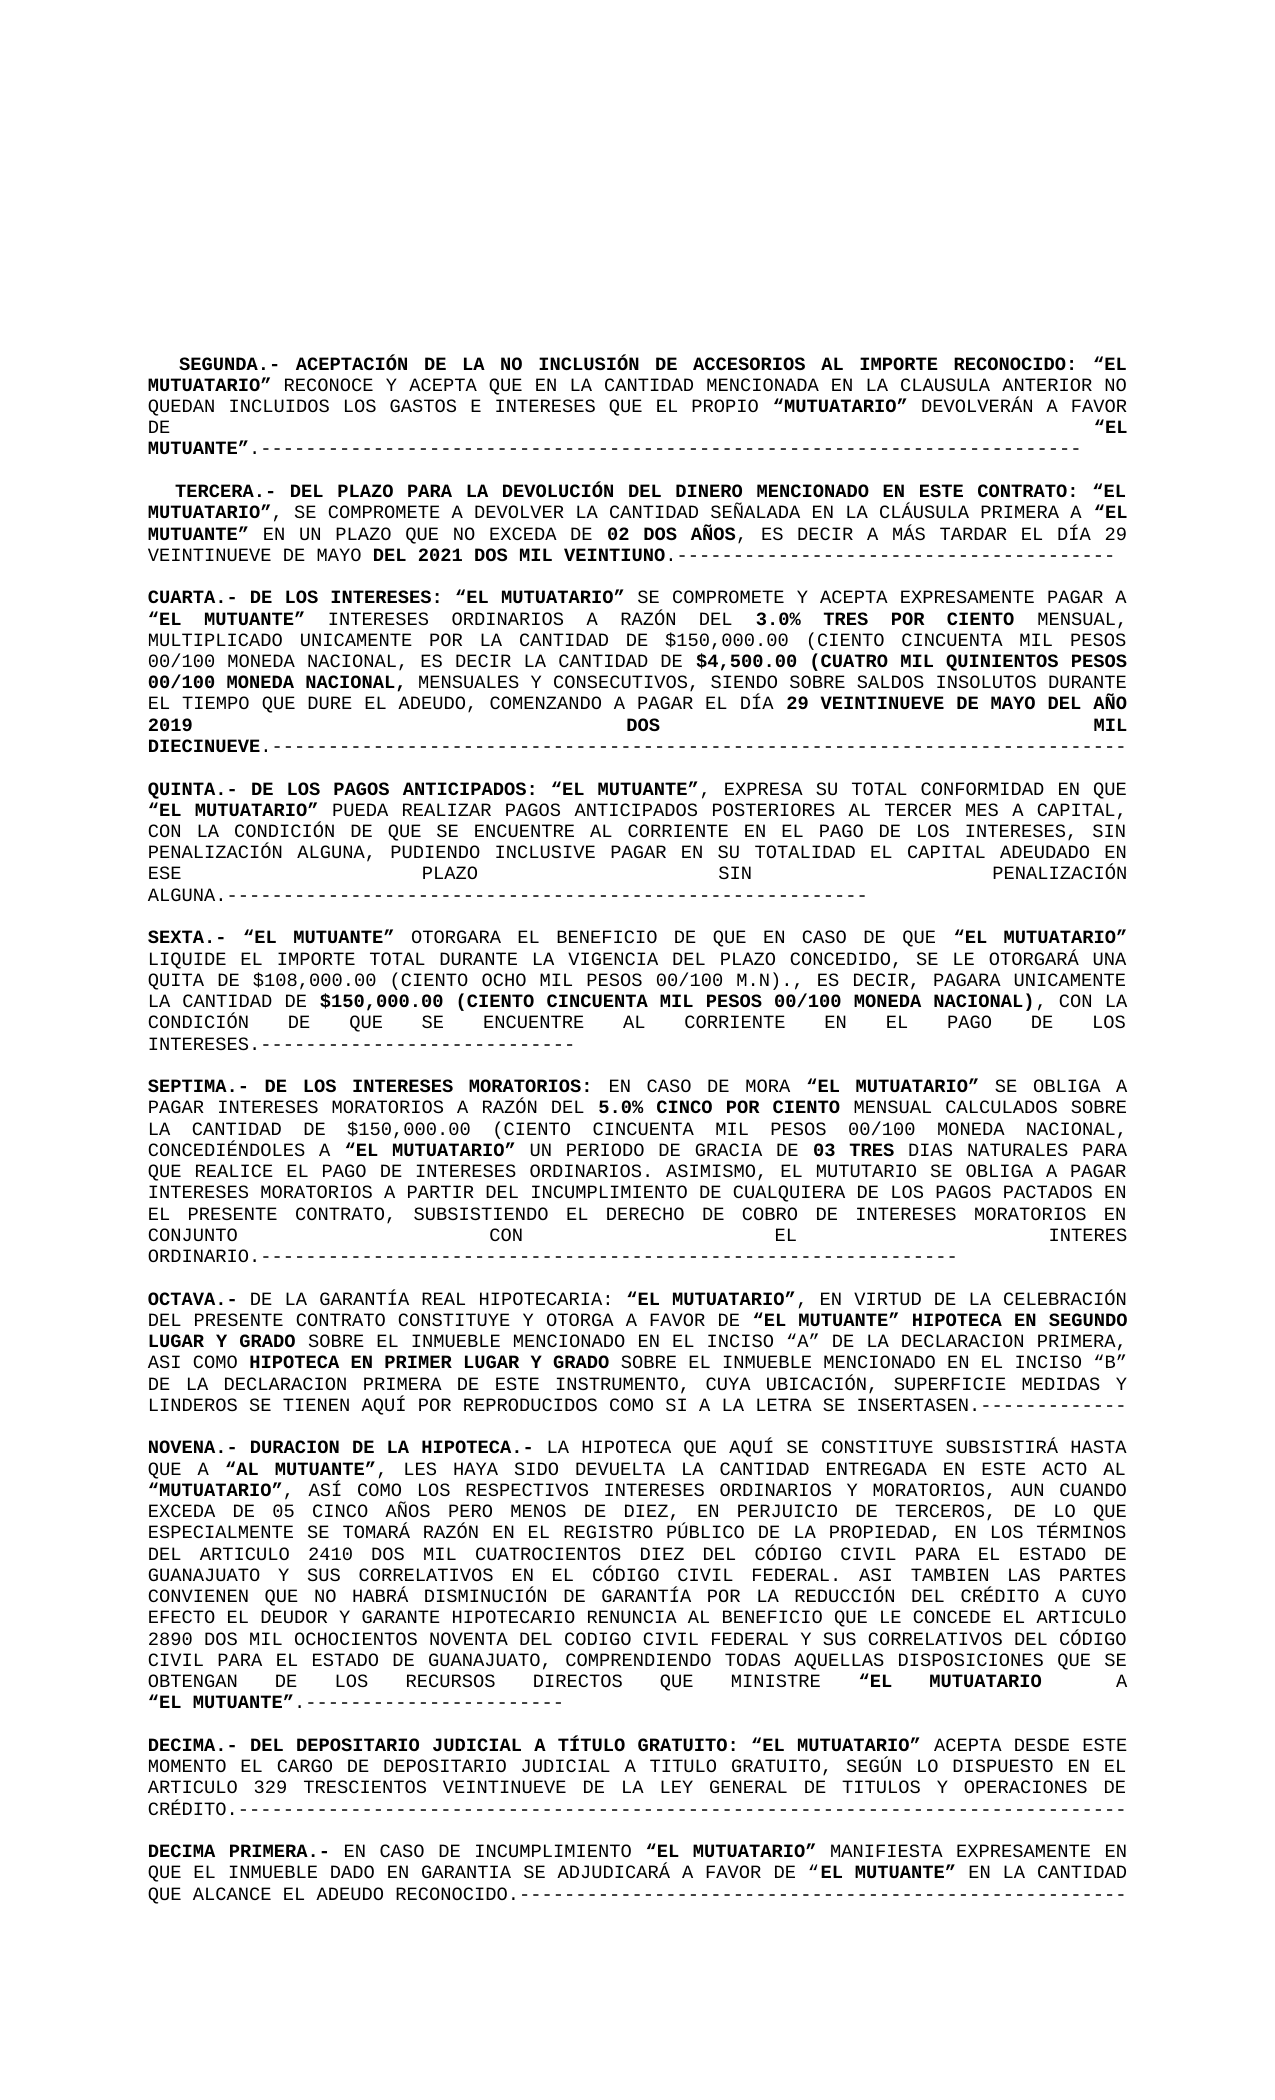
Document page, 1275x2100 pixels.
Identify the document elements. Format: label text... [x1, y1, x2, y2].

text QUINTA.- DE LOS PAGOS ANTICIPADOS: “EL MUTUANTE”, EXPRESA SU TOTAL CONFORMIDAD EN QUE “EL MUTUATARIO” PUEDA REALIZAR PAGOS ANTICIPADOS POSTERIORES AL TERCER MES A CAPITAL, CON LA CONDICIÓN DE QUE SE ENCUENTRE AL CORRIENTE EN EL PAGO DE LOS INTERESES, SIN PENALIZACIÓN ALGUNA, PUDIENDO INCLUSIVE PAGAR EN SU TOTALIDAD EL CAPITAL ADEUDADO EN ESE PLAZO SIN PENALIZACIÓN ALGUNA.--------------------------------------------------------- [148, 779, 1127, 907]
text SEXTA.- “EL MUTUANTE” OTORGARA EL BENEFICIO DE QUE EN CASO DE QUE “EL MUTUATARIO” LIQUIDE EL IMPORTE TOTAL DURANTE LA VIGENCIA DEL PLAZO CONCEDIDO, SE LE OTORGARÁ UNA QUITA DE $108,000.00 (CIENTO OCHO MIL PESOS 00/100 M.N)., ES DECIR, PAGARA UNICAMENTE LA CANTIDAD DE $150,000.00 (CIENTO CINCUENTA MIL PESOS 00/100 MONEDA NACIONAL), CON LA CONDICIÓN DE QUE SE ENCUENTRE AL CORRIENTE EN EL PAGO DE LOS INTERESES.---------------------------- [148, 928, 1127, 1056]
text NOVENA.- DURACION DE LA HIPOTECA.- LA HIPOTECA QUE AQUÍ SE CONSTITUYE SUBSISTIRÁ HASTA QUE A “AL MUTUANTE”, LES HAYA SIDO DEVUELTA LA CANTIDAD ENTREGADA EN ESTE ACTO AL “MUTUATARIO”, ASÍ COMO LOS RESPECTIVOS INTERESES ORDINARIOS Y MORATORIOS, AUN CUANDO EXCEDA DE 05 CINCO AÑOS PERO MENOS DE DIEZ, EN PERJUICIO DE TERCEROS, DE LO QUE ESPECIALMENTE SE TOMARÁ RAZÓN EN EL REGISTRO PÚBLICO DE LA PROPIEDAD, EN LOS TÉRMINOS DEL ARTICULO 2410 DOS MIL CUATROCIENTOS DIEZ DEL CÓDIGO CIVIL PARA EL ESTADO DE GUANAJUATO Y SUS CORRELATIVOS EN EL CÓDIGO CIVIL FEDERAL. ASI TAMBIEN LAS PARTES CONVIENEN QUE NO HABRÁ DISMINUCIÓN DE GARANTÍA POR LA REDUCCIÓN DEL CRÉDITO A CUYO EFECTO EL DEUDOR Y GARANTE HIPOTECARIO RENUNCIA AL BENEFICIO QUE LE CONCEDE EL ARTICULO 2890 DOS MIL OCHOCIENTOS NOVENTA DEL CODIGO CIVIL FEDERAL Y SUS CORRELATIVOS DEL CÓDIGO CIVIL PARA EL ESTADO DE GUANAJUATO, COMPRENDIENDO TODAS AQUELLAS DISPOSICIONES QUE SE OBTENGAN DE LOS RECURSOS DIRECTOS QUE MINISTRE “EL MUTUATARIO A “ELYMUTUANTE”.----------------------- [148, 1438, 1127, 1714]
text DECIMA.- DEL DEPOSITARIO JUDICIAL A TÍTULO GRATUITO: “EL MUTUATARIO” ACEPTA DESDE ESTE MOMENTO EL CARGO DE DEPOSITARIO JUDICIAL A TITULO GRATUITO, SEGÚN LO DISPUESTO EN EL ARTICULO 329 TRESCIENTOS VEINTINUEVE DE LA LEY GENERAL DE TITULOS Y OPERACIONES DE CRÉDITO.------------------------------------------------------------------------------- [148, 1736, 1127, 1821]
text CUARTA.- DE LOS INTERESES: “EL MUTUATARIO” SE COMPROMETE Y ACEPTA EXPRESAMENTE PAGAR A “EL MUTUANTE” INTERESES ORDINARIOS A RAZÓN DEL 3.0% TRES POR CIENTO MENSUAL, MULTIPLICADO UNICAMENTE POR LA CANTIDAD DE $150,000.00 (CIENTO CINCUENTA MIL PESOS 00/100 MONEDA NACIONAL, ES DECIR LA CANTIDAD DE $4,500.00 (CUATRO MIL QUINIENTOS PESOS 00/100 MONEDA NACIONAL, MENSUALES Y CONSECUTIVOS, SIENDO SOBRE SALDOS INSOLUTOS DURANTE EL TIEMPO QUE DURE EL ADEUDO, COMENZANDO A PAGAR EL DÍA 29 VEINTINUEVE DE MAYO DEL AÑO 2019 DOS MIL DIECINUEVE.---------------------------------------------------------------------------- [148, 588, 1127, 758]
text OCTAVA.- DE LA GARANTÍA REAL HIPOTECARIA: “EL MUTUATARIO”, EN VIRTUD DE LA CELEBRACIÓN DEL PRESENTE CONTRATO CONSTITUYE Y OTORGA A FAVOR DE “EL MUTUANTE” HIPOTECA EN SEGUNDO LUGAR Y GRADO SOBRE EL INMUEBLE MENCIONADO EN EL INCISO “A” DE LA DECLARACION PRIMERA, ASI COMO HIPOTECA EN PRIMER LUGAR Y GRADO SOBRE EL INMUEBLE MENCIONADO EN EL INCISO “B” DE LA DECLARACION PRIMERA DE ESTE INSTRUMENTO, CUYA UBICACIÓN, SUPERFICIE MEDIDAS Y LINDEROS SE TIENEN AQUÍ POR REPRODUCIDOS COMO SI A LA LETRA SE INSERTASEN.------------- [148, 1289, 1127, 1417]
text SEGUNDA.- ACEPTACIÓN DE LA NO INCLUSIÓN DE ACCESORIOS AL IMPORTE RECONOCIDO: “EL MUTUATARIO” RECONOCE Y ACEPTA QUE EN LA CANTIDAD MENCIONADA EN LA CLAUSULA ANTERIOR NO QUEDAN INCLUIDOS LOS GASTOS E INTERESES QUE EL PROPIO “MUTUATARIO” DEVOLVERÁN A FAVOR DE “EL MUTUANTE”.------------------------------------------------------------------------- [148, 354, 1127, 461]
text DECIMA PRIMERA.- EN CASO DE INCUMPLIMIENTO “EL MUTUATARIO” MANIFIESTA EXPRESAMENTE EN QUE EL INMUEBLE DADO EN GARANTIA SE ADJUDICARÁ A FAVOR DE “EL MUTUANTE” EN LA CANTIDAD QUE ALCANCE EL ADEUDO RECONOCIDO.------------------------------------------------------ [148, 1842, 1127, 1906]
text SEPTIMA.- DE LOS INTERESES MORATORIOS: EN CASO DE MORA “EL MUTUATARIO” SE OBLIGA A PAGAR INTERESES MORATORIOS A RAZÓN DEL 5.0% CINCO POR CIENTO MENSUAL CALCULADOS SOBRE LA CANTIDAD DE $150,000.00 (CIENTO CINCUENTA MIL PESOS 00/100 MONEDA NACIONAL, CONCEDIÉNDOLES A “EL MUTUATARIO” UN PERIODO DE GRACIA DE 03 TRES DIAS NATURALES PARA QUE REALICE EL PAGO DE INTERESES ORDINARIOS. ASIMISMO, EL MUTUTARIO SE OBLIGA A PAGAR INTERESES MORATORIOS A PARTIR DEL INCUMPLIMIENTO DE CUALQUIERA DE LOS PAGOS PACTADOS EN EL PRESENTE CONTRATO, SUBSISTIENDO EL DERECHO DE COBRO DE INTERESES MORATORIOS EN CONJUNTO CON EL INTERES ORDINARIO.-------------------------------------------------------------- [148, 1077, 1127, 1268]
text TERCERA.- DEL PLAZO PARA LA DEVOLUCIÓN DEL DINERO MENCIONADO EN ESTE CONTRATO: “EL MUTUATARIO”, SE COMPROMETE A DEVOLVER LA CANTIDAD SEÑALADA EN LA CLÁUSULA PRIMERA A “EL MUTUANTE” EN UN PLAZO QUE NO EXCEDA DE 02 DOS AÑOS, ES DECIR A MÁS TARDAR EL DÍA 29 VEINTINUEVE DE MAYO DEL 2021 DOS MIL VEINTIUNO.--------------------------------------- [148, 482, 1127, 567]
